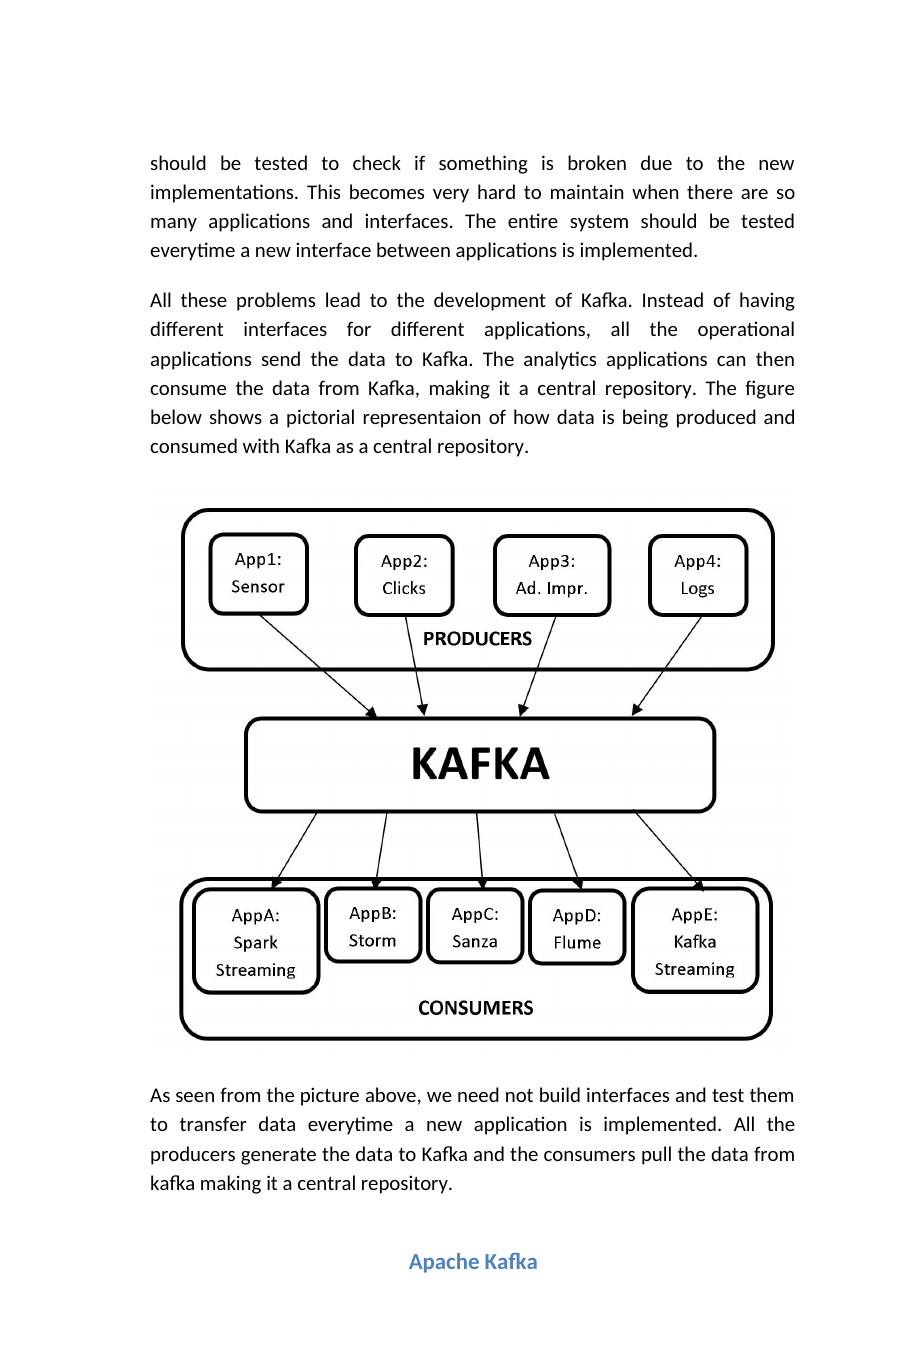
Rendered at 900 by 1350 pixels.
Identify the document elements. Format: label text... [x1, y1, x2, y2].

text All these problems lead to the development of Kafka. Instead of having different interfaces for different applications, all the operational applications send the data to Kafka. The analytics applications can then consume the data from Kafka, making it a central repository. The figure below shows a pictorial representaion of how data is being produced and consumed with Kafka as a central repository. [150, 287, 796, 459]
picture [150, 483, 797, 1058]
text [150, 150, 796, 263]
text As seen from the picture above, we need not build interfaces and test them to transfer data everytime a new application is implemented. All the producers generate the data to Kafka and the consumers pull the data from kafka making it a central repository. [150, 1082, 796, 1195]
